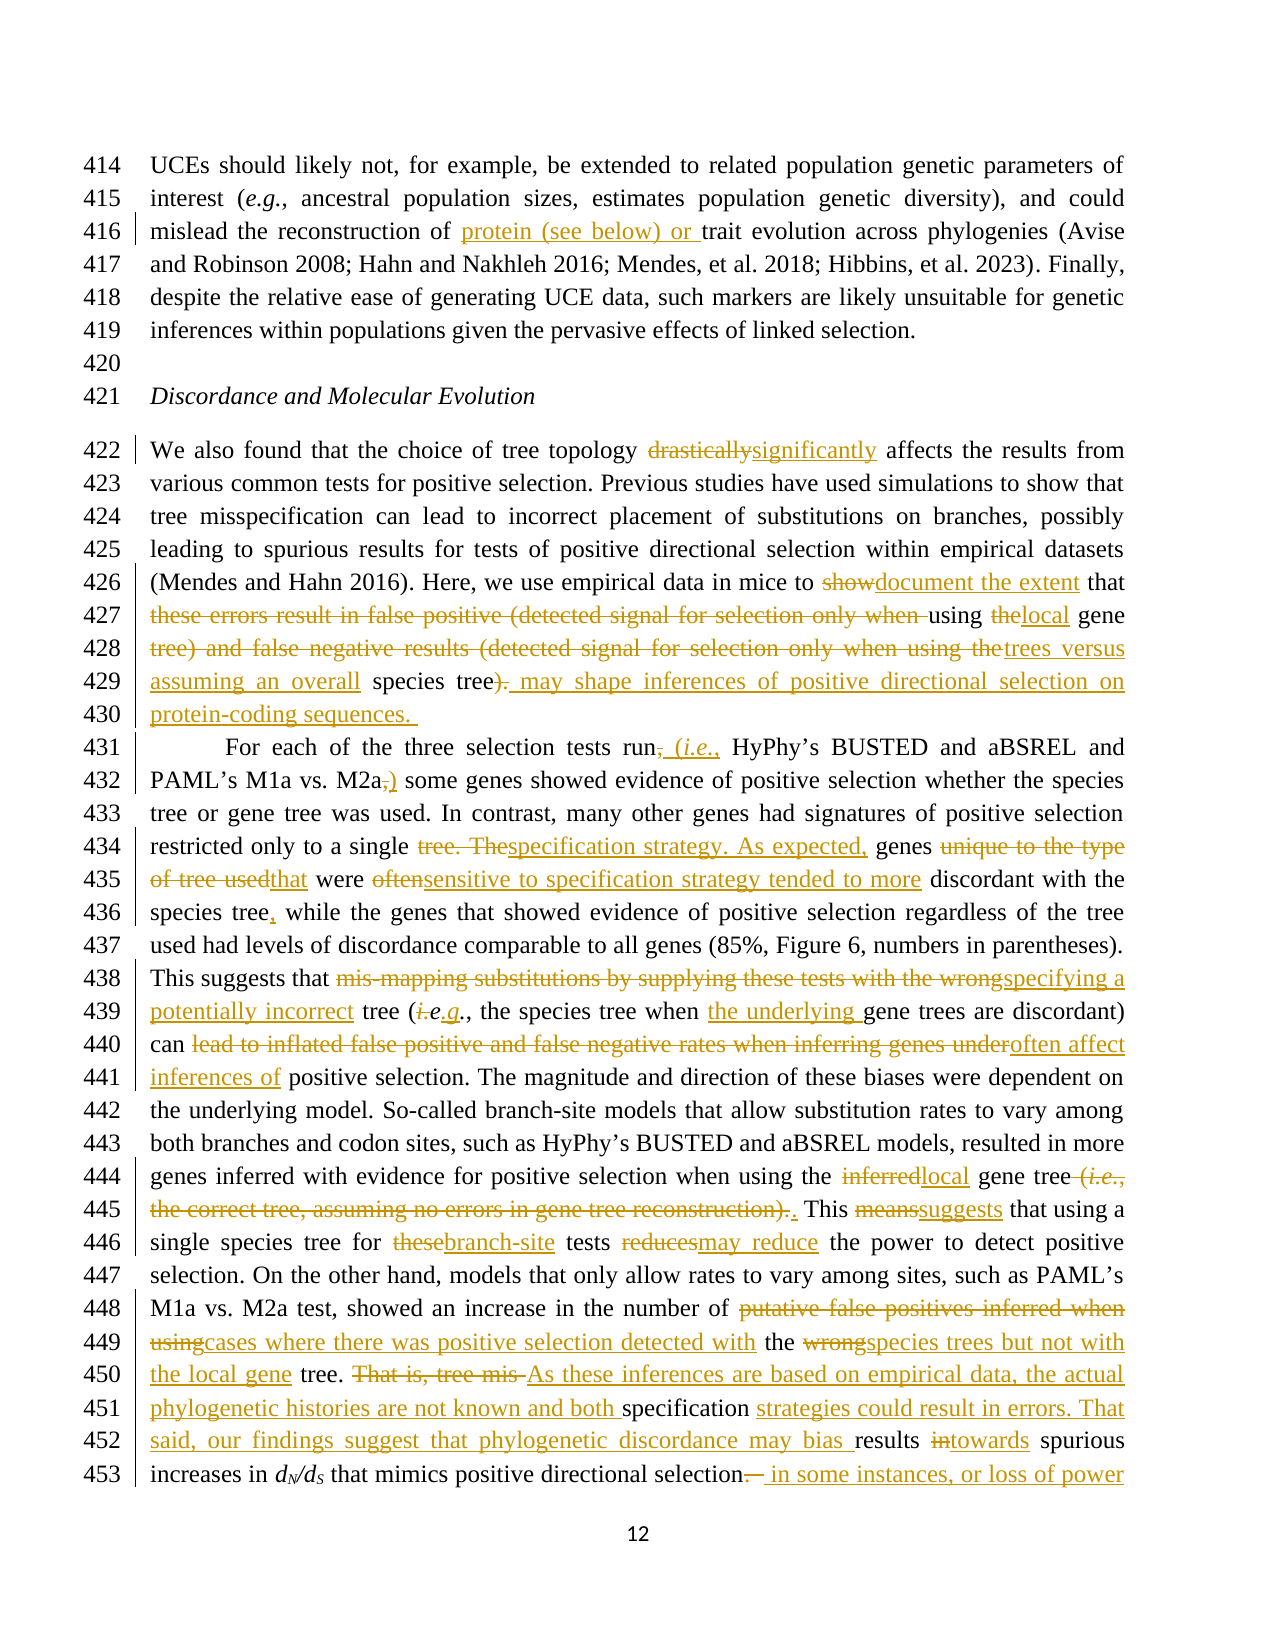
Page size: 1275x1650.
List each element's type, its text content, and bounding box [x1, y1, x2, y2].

subtitle Discordance and Molecular Evolution [150, 381, 1125, 410]
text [150, 150, 1125, 344]
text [150, 732, 1125, 1487]
text We also found that the choice of tree topology affects the results from various common tests for positive selection. Previous studies have used simulations to show that tree misspecification can lead to incorrect placement of substitutions on branches, possibly leading to spurious results for tests of positive directional selection within empirical datasets (Mendes and Hahn 2016). Here, we use empirical data in mice to that using gene species tree [150, 435, 1125, 728]
